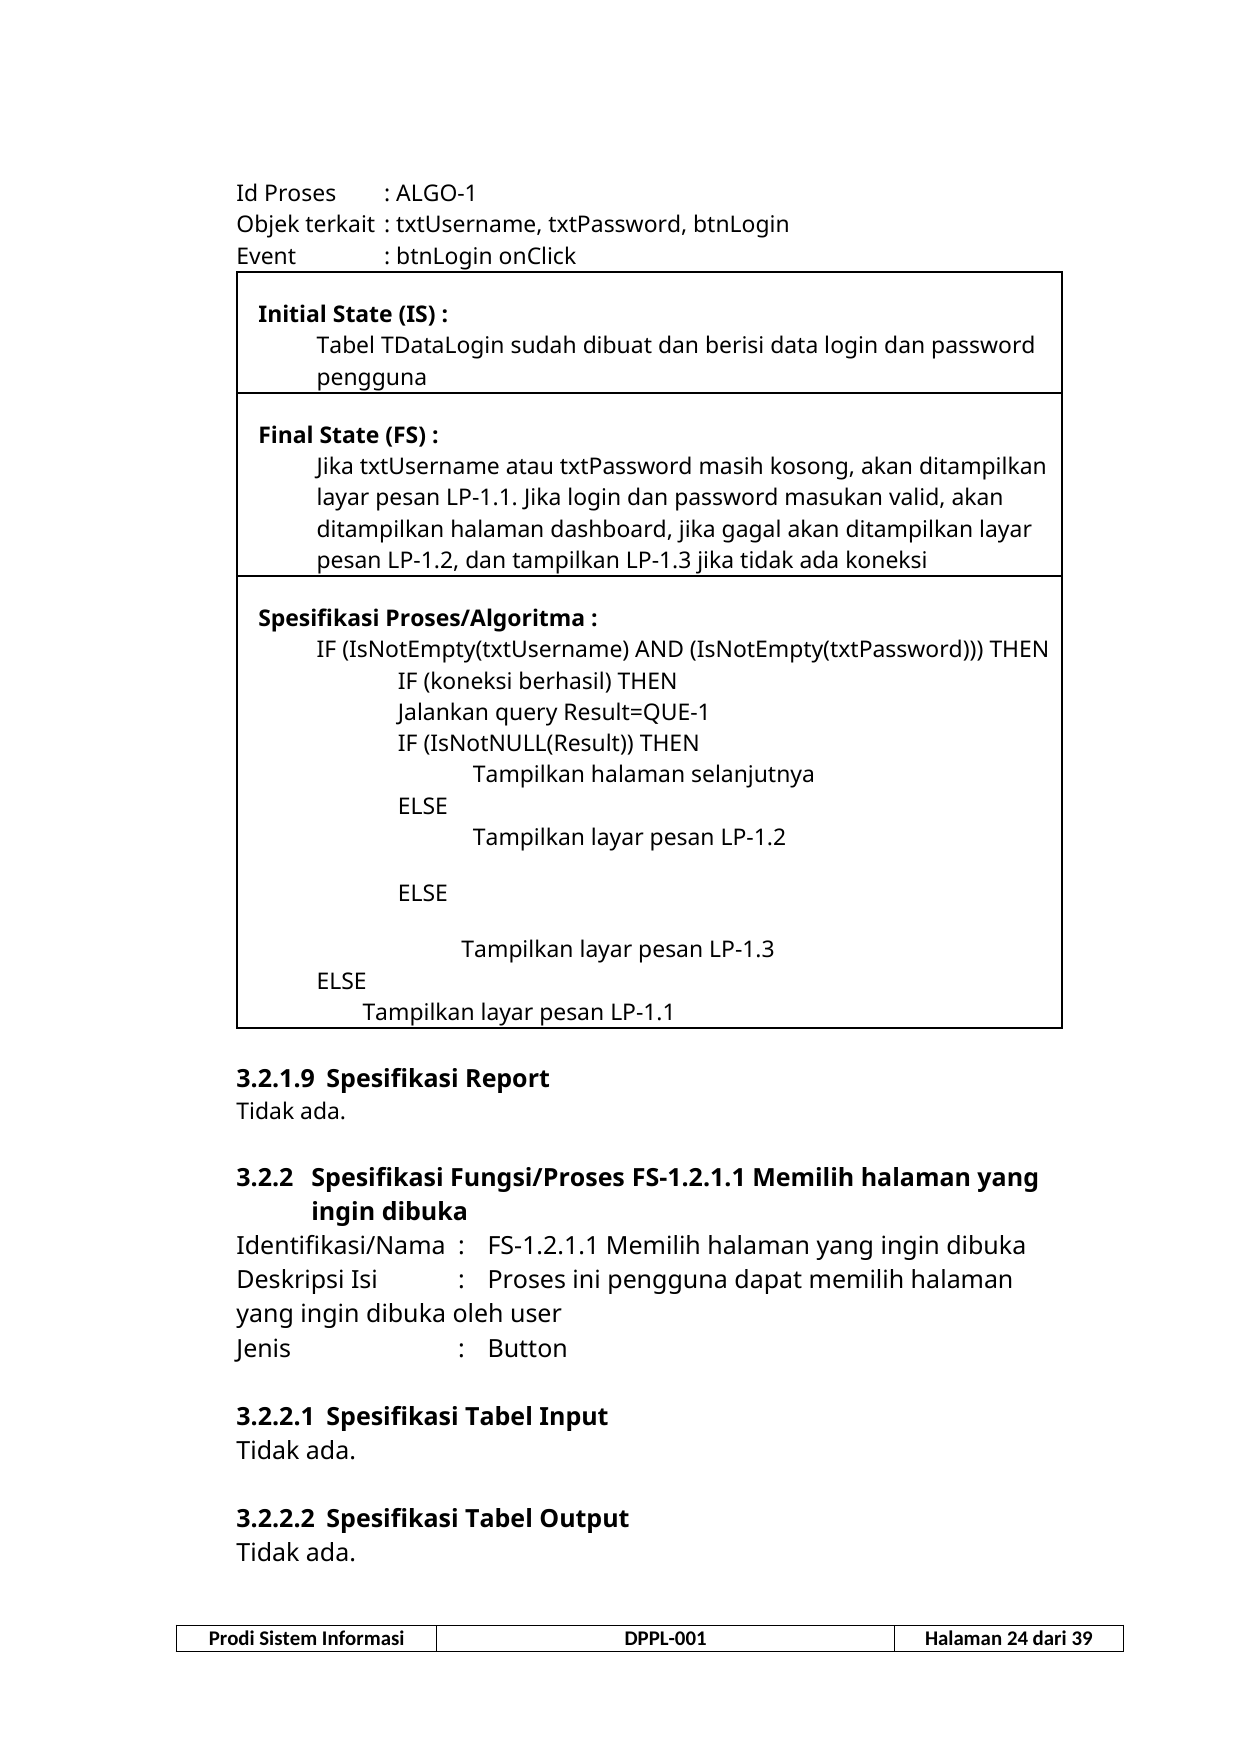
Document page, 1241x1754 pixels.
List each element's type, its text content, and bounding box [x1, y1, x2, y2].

text Objek terkait : txtUsername, txtPassword, btnLogin [236, 208, 1063, 240]
text Tidak ada. [236, 1534, 1063, 1569]
table_cell Final State (FS) : Jika txtUsername atau txtPassword masih kosong, akan ditampilkan layar pesan LP-1.1. Jika login dan password masukan valid, akan ditampilkan halaman dashboard, jika gagal akan ditampilkan layar pesan LP-1.2, dan tampilkan LP-1.3 jika tidak ada koneksi [238, 394, 1061, 575]
table_header Initial State (IS) : Tabel TDataLogin sudah dibuat dan berisi data login dan password pengguna [238, 273, 1061, 392]
text Tidak ada. [236, 1432, 1063, 1466]
text Jenis : Button [236, 1330, 1063, 1364]
subtitle Spesifikasi Report [236, 1061, 1063, 1094]
subtitle Spesifikasi Fungsi/Proses FS-1.2.1.1 Memilih halaman yang ingin dibuka [236, 1160, 1063, 1228]
text Identifikasi/Nama : FS-1.2.1.1 Memilih halaman yang ingin dibuka [236, 1228, 1063, 1262]
text Id Proses : ALGO-1 [236, 177, 1063, 208]
subtitle Spesifikasi Tabel Output [236, 1501, 1063, 1534]
subtitle Spesifikasi Tabel Input [236, 1398, 1063, 1432]
table_cell Spesifikasi Proses/Algoritma : IF (IsNotEmpty(txtUsername) AND (IsNotEmpty(txtPassword))) THEN IF (koneksi berhasil) THEN Jalankan query Result=QUE-1 IF (IsNotNULL(Result)) THEN Tampilkan halaman selanjutnya ELSE Tampilkan layar pesan LP-1.2 ELSE Tampilkan layar pesan LP-1.3 ELSE Tampilkan layar pesan LP-1.1 [238, 577, 1061, 1027]
text Deskripsi Isi : Proses ini pengguna dapat memilih halaman yang ingin dibuka oleh user [236, 1262, 1063, 1330]
text Tidak ada. [236, 1094, 1063, 1126]
text Event : btnLogin onClick [236, 240, 1063, 271]
